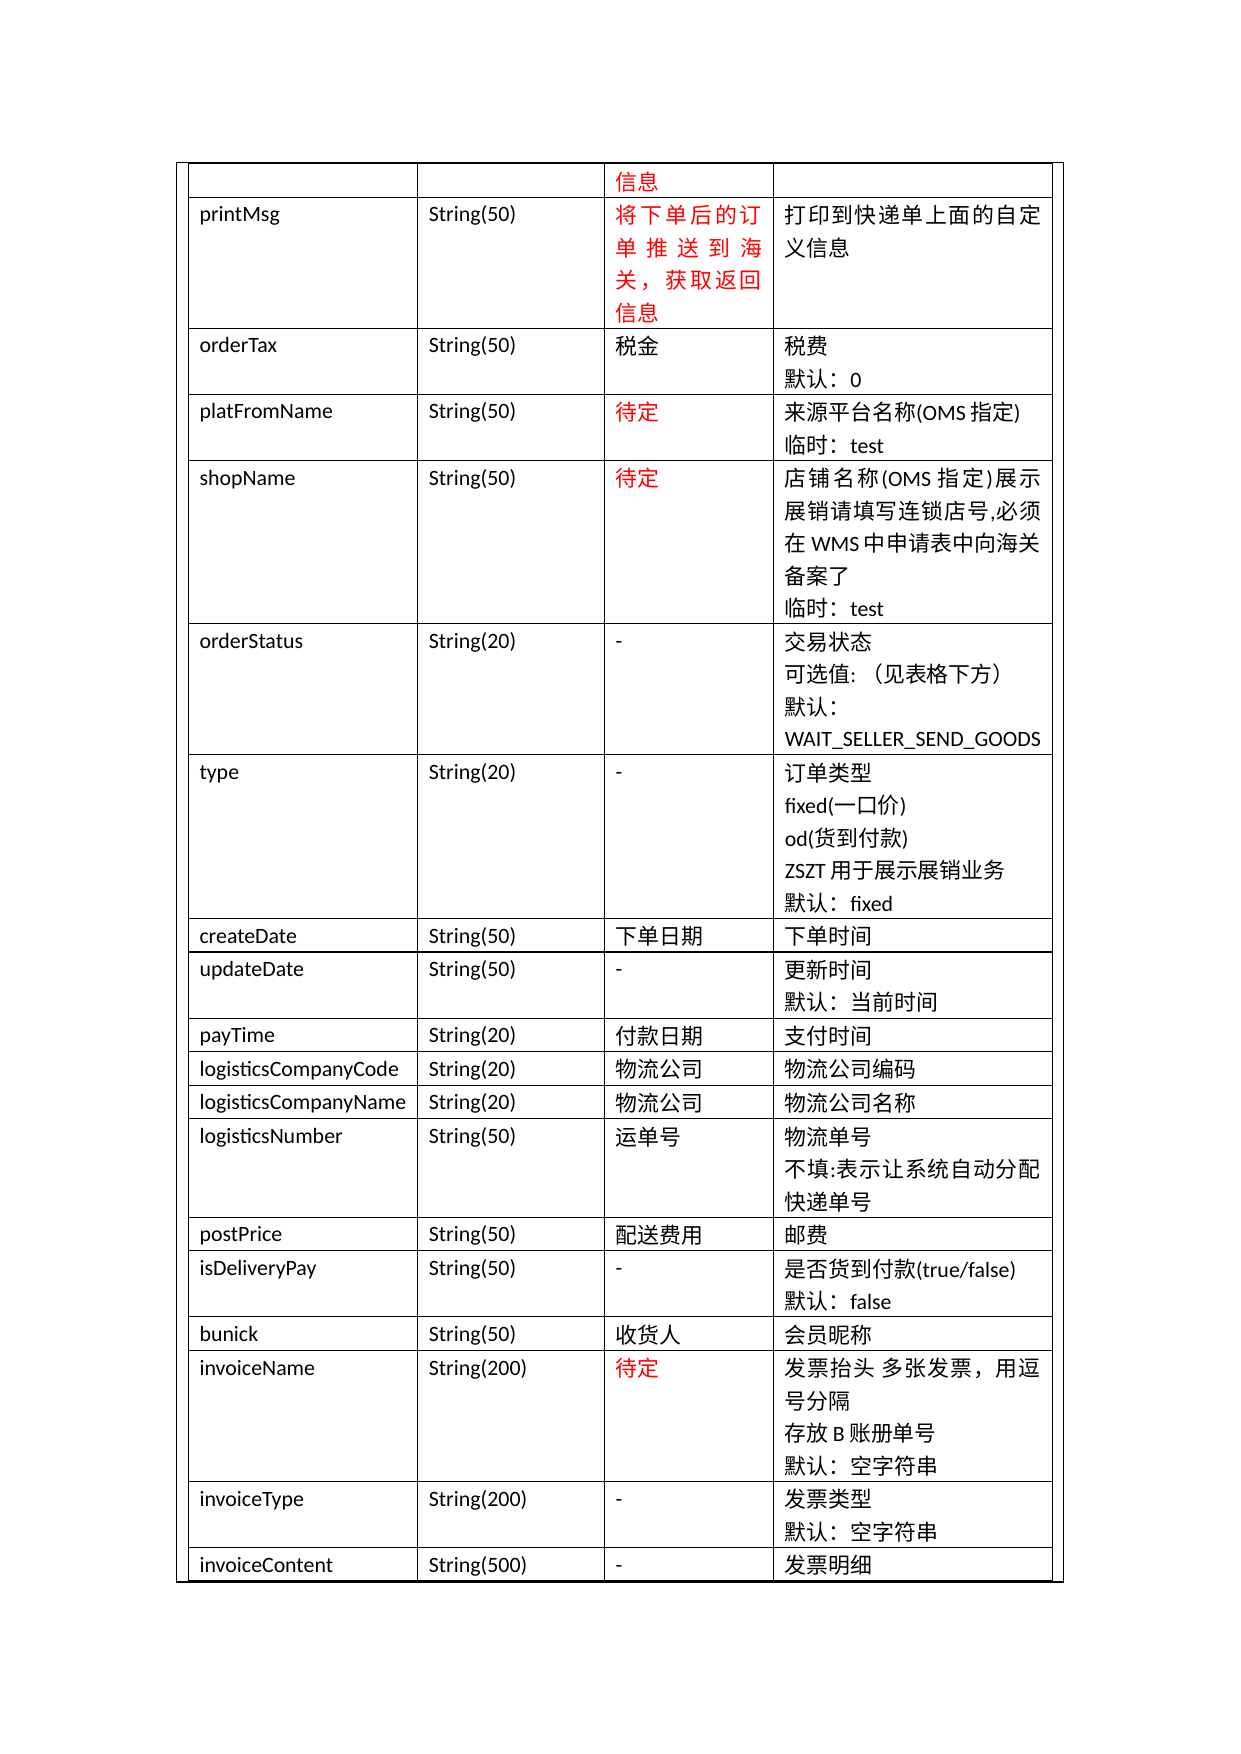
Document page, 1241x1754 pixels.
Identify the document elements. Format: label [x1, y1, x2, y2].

table_cell [189, 1317, 417, 1350]
table_cell [605, 953, 773, 1018]
table_cell [605, 624, 773, 754]
table_cell [189, 755, 417, 918]
table_cell [605, 1086, 773, 1118]
table_cell [418, 1052, 604, 1085]
table_cell [418, 1218, 604, 1250]
table_cell [418, 1086, 604, 1118]
table_cell [189, 461, 417, 623]
table_cell [605, 198, 773, 328]
table_cell [418, 1317, 604, 1350]
table_cell [418, 624, 604, 754]
table_cell [189, 329, 417, 394]
table_cell [774, 1218, 1052, 1250]
table_cell [418, 1119, 604, 1217]
table_cell [418, 755, 604, 918]
table_cell [605, 755, 773, 918]
table_cell [418, 1019, 604, 1051]
table_cell [418, 461, 604, 623]
table_cell [189, 1119, 417, 1217]
table_cell [605, 1482, 773, 1547]
table_cell [418, 953, 604, 1018]
table_cell [418, 1548, 604, 1580]
table_cell [605, 1119, 773, 1217]
table_cell [418, 1482, 604, 1547]
table_cell [189, 953, 417, 1018]
table_cell [774, 1317, 1052, 1350]
table_cell [774, 1119, 1052, 1217]
table_cell [189, 1052, 417, 1085]
table_cell [605, 1218, 773, 1250]
table_cell [605, 164, 773, 197]
table_cell [189, 1086, 417, 1118]
table_cell [1053, 163, 1063, 1581]
table_cell [418, 1251, 604, 1316]
table_cell [774, 1482, 1052, 1547]
table_cell [189, 198, 417, 328]
table_cell [774, 919, 1052, 951]
table_cell [189, 1019, 417, 1051]
table_cell [605, 1351, 773, 1481]
table_cell [189, 624, 417, 754]
table_cell [605, 1052, 773, 1085]
table_cell [189, 1548, 417, 1580]
table_cell [189, 1218, 417, 1250]
table_cell [774, 198, 1052, 328]
table_cell [189, 164, 417, 197]
table_cell [774, 1052, 1052, 1085]
table_cell [418, 198, 604, 328]
table_cell [418, 329, 604, 394]
table_cell [189, 1482, 417, 1547]
table_cell [774, 461, 1052, 623]
table_cell [418, 164, 604, 197]
table_cell [605, 1251, 773, 1316]
table_cell [189, 1251, 417, 1316]
table_cell [189, 395, 417, 460]
table_cell [774, 953, 1052, 1018]
table_cell [774, 1019, 1052, 1051]
table_cell [774, 1548, 1052, 1580]
table_cell [605, 395, 773, 460]
table_cell [774, 329, 1052, 394]
table_cell [189, 919, 417, 951]
table_cell [605, 1019, 773, 1051]
table_cell [418, 1351, 604, 1481]
table_cell [774, 1351, 1052, 1481]
table_cell [418, 395, 604, 460]
table_cell [605, 1548, 773, 1580]
table_cell [177, 163, 188, 1581]
table_cell [605, 1317, 773, 1350]
table_cell [774, 395, 1052, 460]
table_cell [774, 1251, 1052, 1316]
table_cell [605, 919, 773, 951]
table_cell [774, 164, 1052, 197]
table_cell [605, 461, 773, 623]
table_cell [418, 919, 604, 951]
table_cell [774, 1086, 1052, 1118]
table_cell [189, 1351, 417, 1481]
table_cell [605, 329, 773, 394]
table_cell [774, 624, 1052, 754]
table_cell [774, 755, 1052, 918]
